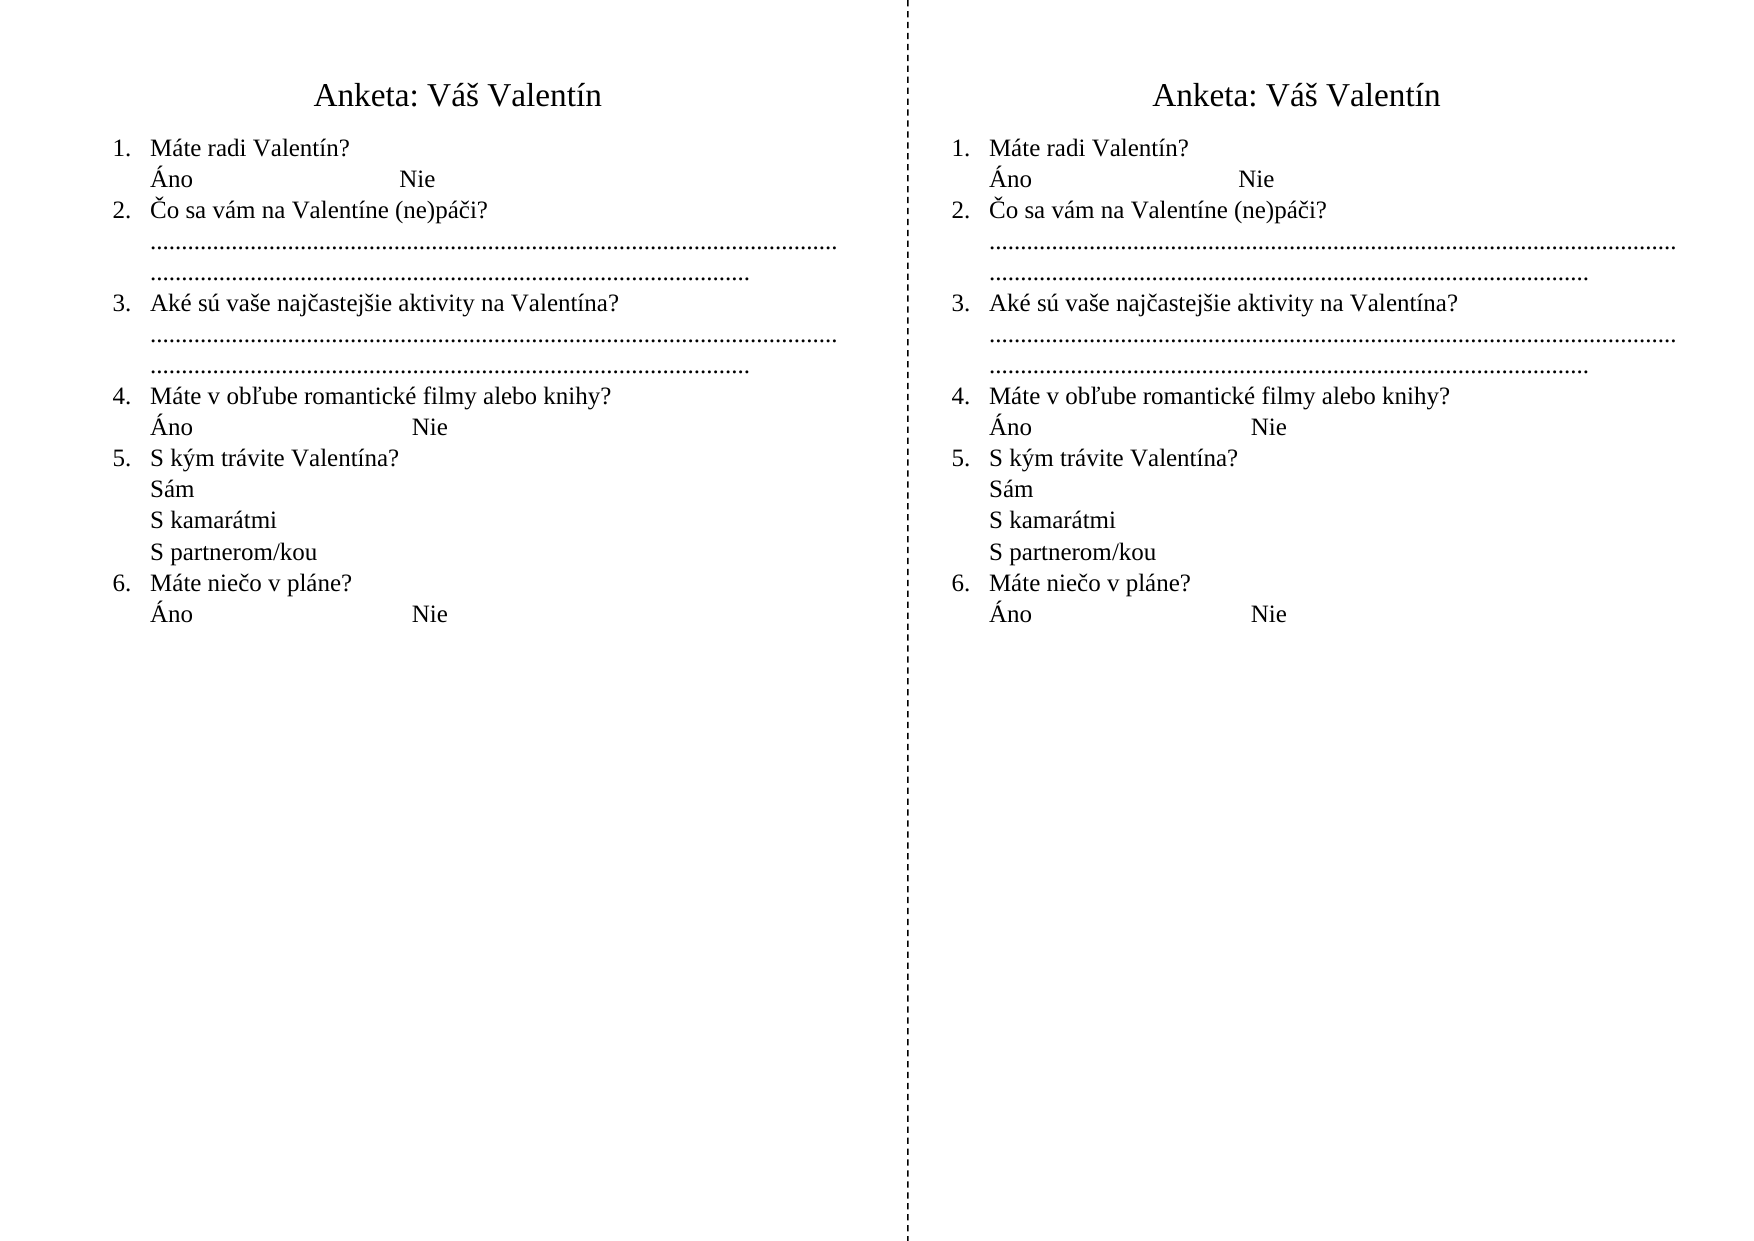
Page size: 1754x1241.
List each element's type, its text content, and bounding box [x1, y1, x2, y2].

list Sám [989, 474, 1679, 503]
list Áno Nie [989, 412, 1679, 441]
list Máte niečo v pláne? [112, 568, 840, 596]
list Áno Nie [150, 412, 840, 441]
list Máte v obľube romantické filmy alebo knihy? [112, 381, 840, 410]
list S partnerom/kou [150, 537, 840, 565]
list .............................................................................................................................................................................................................. [989, 226, 1679, 286]
list Áno Nie [989, 164, 1679, 193]
list Máte v obľube romantické filmy alebo knihy? [951, 381, 1679, 410]
list Aké sú vaše najčastejšie aktivity na Valentína? [951, 288, 1679, 317]
list Áno Nie [150, 599, 840, 627]
list S kým trávite Valentína? [951, 443, 1679, 472]
text Anketa: Váš Valentín [914, 75, 1679, 113]
list Čo sa vám na Valentíne (ne)páči? [951, 195, 1679, 224]
list S kým trávite Valentína? [112, 443, 840, 472]
list Sám [150, 474, 840, 503]
text Anketa: Váš Valentín [75, 75, 840, 113]
list .............................................................................................................................................................................................................. [150, 319, 840, 379]
list S kamarátmi [150, 506, 840, 534]
list Áno Nie [989, 599, 1679, 627]
list .............................................................................................................................................................................................................. [150, 226, 840, 286]
list S kamarátmi [989, 506, 1679, 534]
list Máte radi Valentín? [951, 133, 1679, 162]
list Áno Nie [150, 164, 840, 193]
list S partnerom/kou [989, 537, 1679, 565]
list Aké sú vaše najčastejšie aktivity na Valentína? [112, 288, 840, 317]
list Máte niečo v pláne? [951, 568, 1679, 596]
list Čo sa vám na Valentíne (ne)páči? [112, 195, 840, 224]
list .............................................................................................................................................................................................................. [989, 319, 1679, 379]
list Máte radi Valentín? [112, 133, 840, 162]
